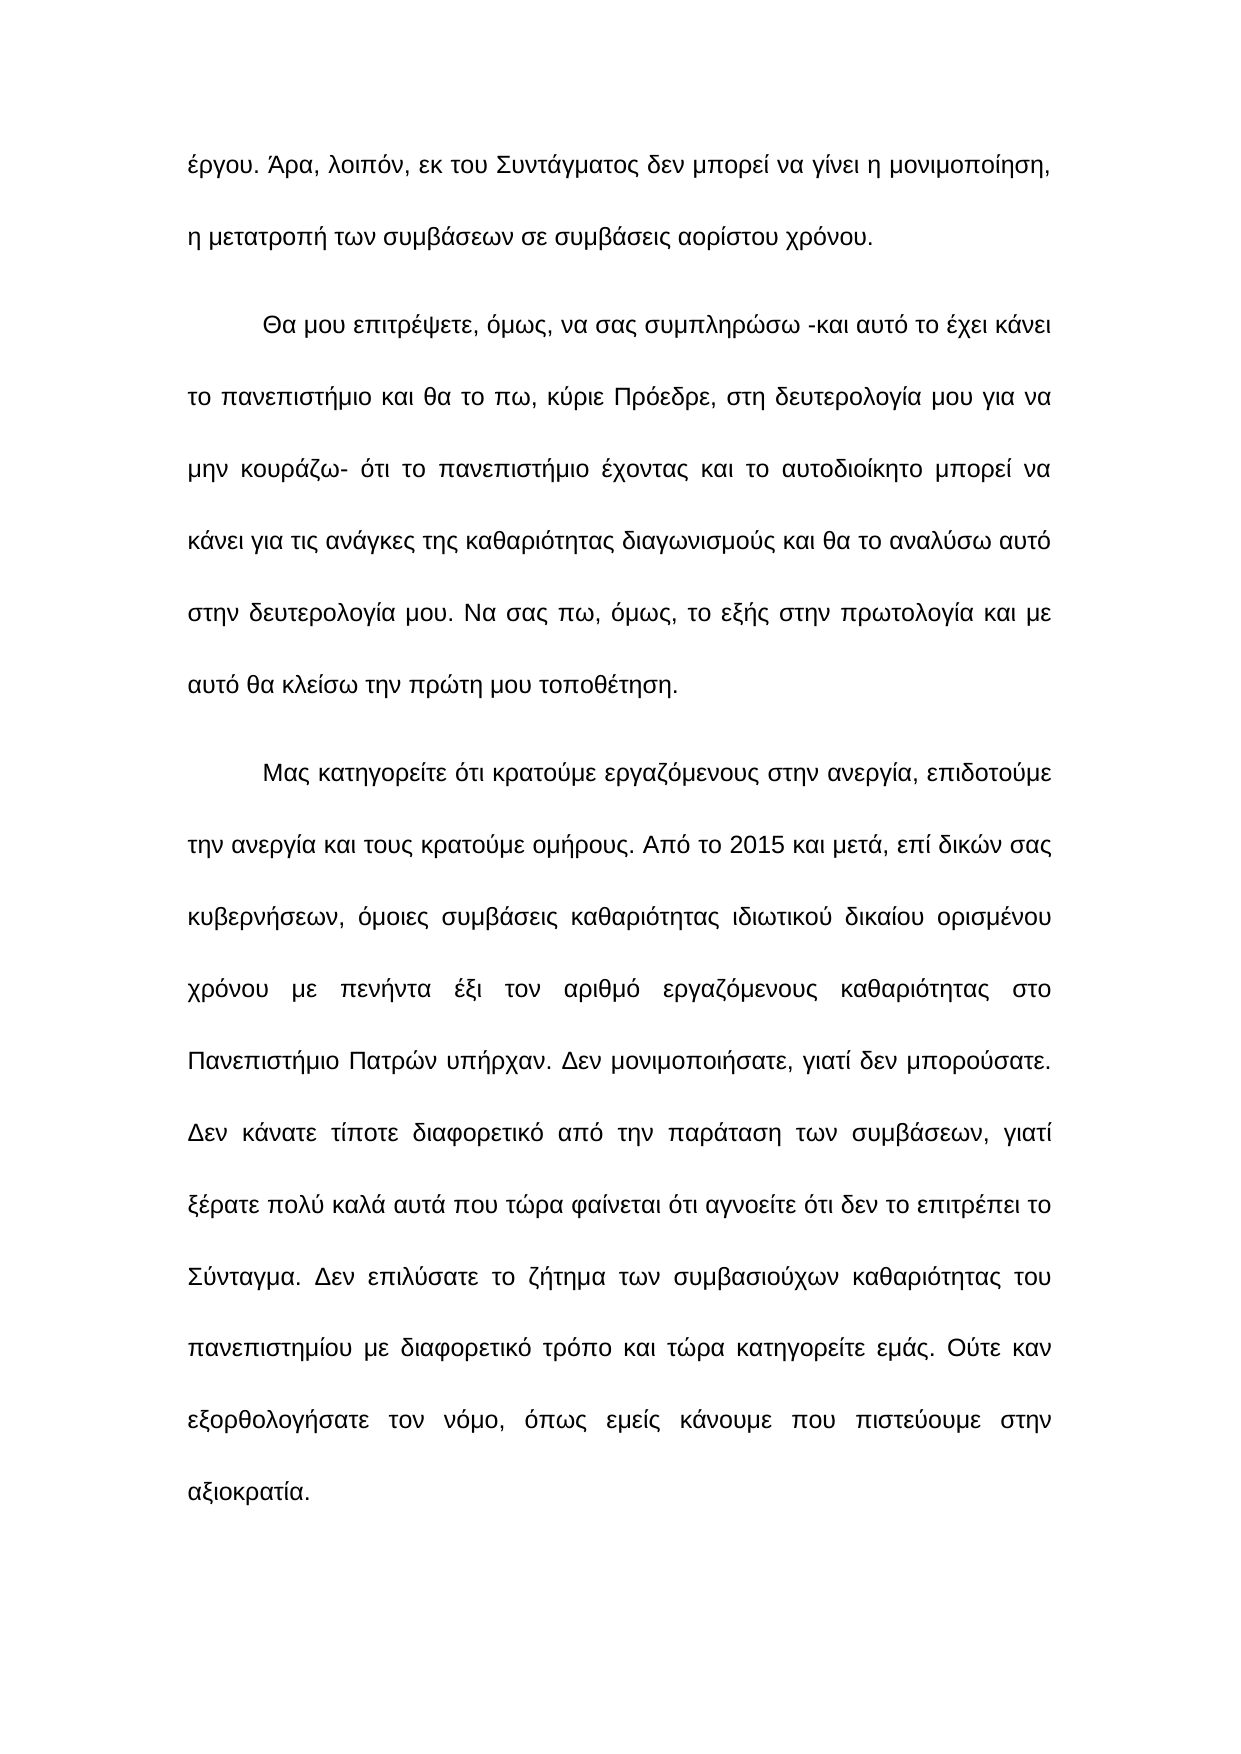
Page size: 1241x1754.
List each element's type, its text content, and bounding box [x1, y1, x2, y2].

text Θα μου επιτρέψετε, όμως, να σας συμπληρώσω -και αυτό το έχει κάνει το πανεπιστήμιο και θα το πω, κύριε Πρόεδρε, στη δευτερολογία μου για να μην κουράζω- ότι το πανεπιστήμιο έχοντας και το αυτοδιοίκητο μπορεί να κάνει για τις ανάγκες της καθαριότητας διαγωνισμούς και θα το αναλύσω αυτό στην δευτερολογία μου. Να σας πω, όμως, το εξής στην πρωτολογία και με αυτό θα κλείσω την πρώτη μου τοποθέτηση. [187, 310, 1053, 698]
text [187, 150, 1053, 251]
text Μας κατηγορείτε ότι κρατούμε εργαζόμενους στην ανεργία, επιδοτούμε την ανεργία και τους κρατούμε ομήρους. Από το 2015 και μετά, επί δικών σας κυβερνήσεων, όμοιες συμβάσεις καθαριότητας ιδιωτικού δικαίου ορισμένου χρόνου με πενήντα έξι τον αριθμό εργαζόμενους καθαριότητας στο Πανεπιστήμιο Πατρών υπήρχαν. Δεν μονιμοποιήσατε, γιατί δεν μπορούσατε. Δεν κάνατε τίποτε διαφορετικό από την παράταση των συμβάσεων, γιατί ξέρατε πολύ καλά αυτά που τώρα φαίνεται ότι αγνοείτε ότι δεν το επιτρέπει το Σύνταγμα. Δεν επιλύσατε το ζήτημα των συμβασιούχων καθαριότητας του πανεπιστημίου με διαφορετικό τρόπο και τώρα κατηγορείτε εμάς. Ούτε καν εξορθολογήσατε τον νόμο, όπως εμείς κάνουμε που πιστεύουμε στην αξιοκρατία. [187, 758, 1053, 1506]
